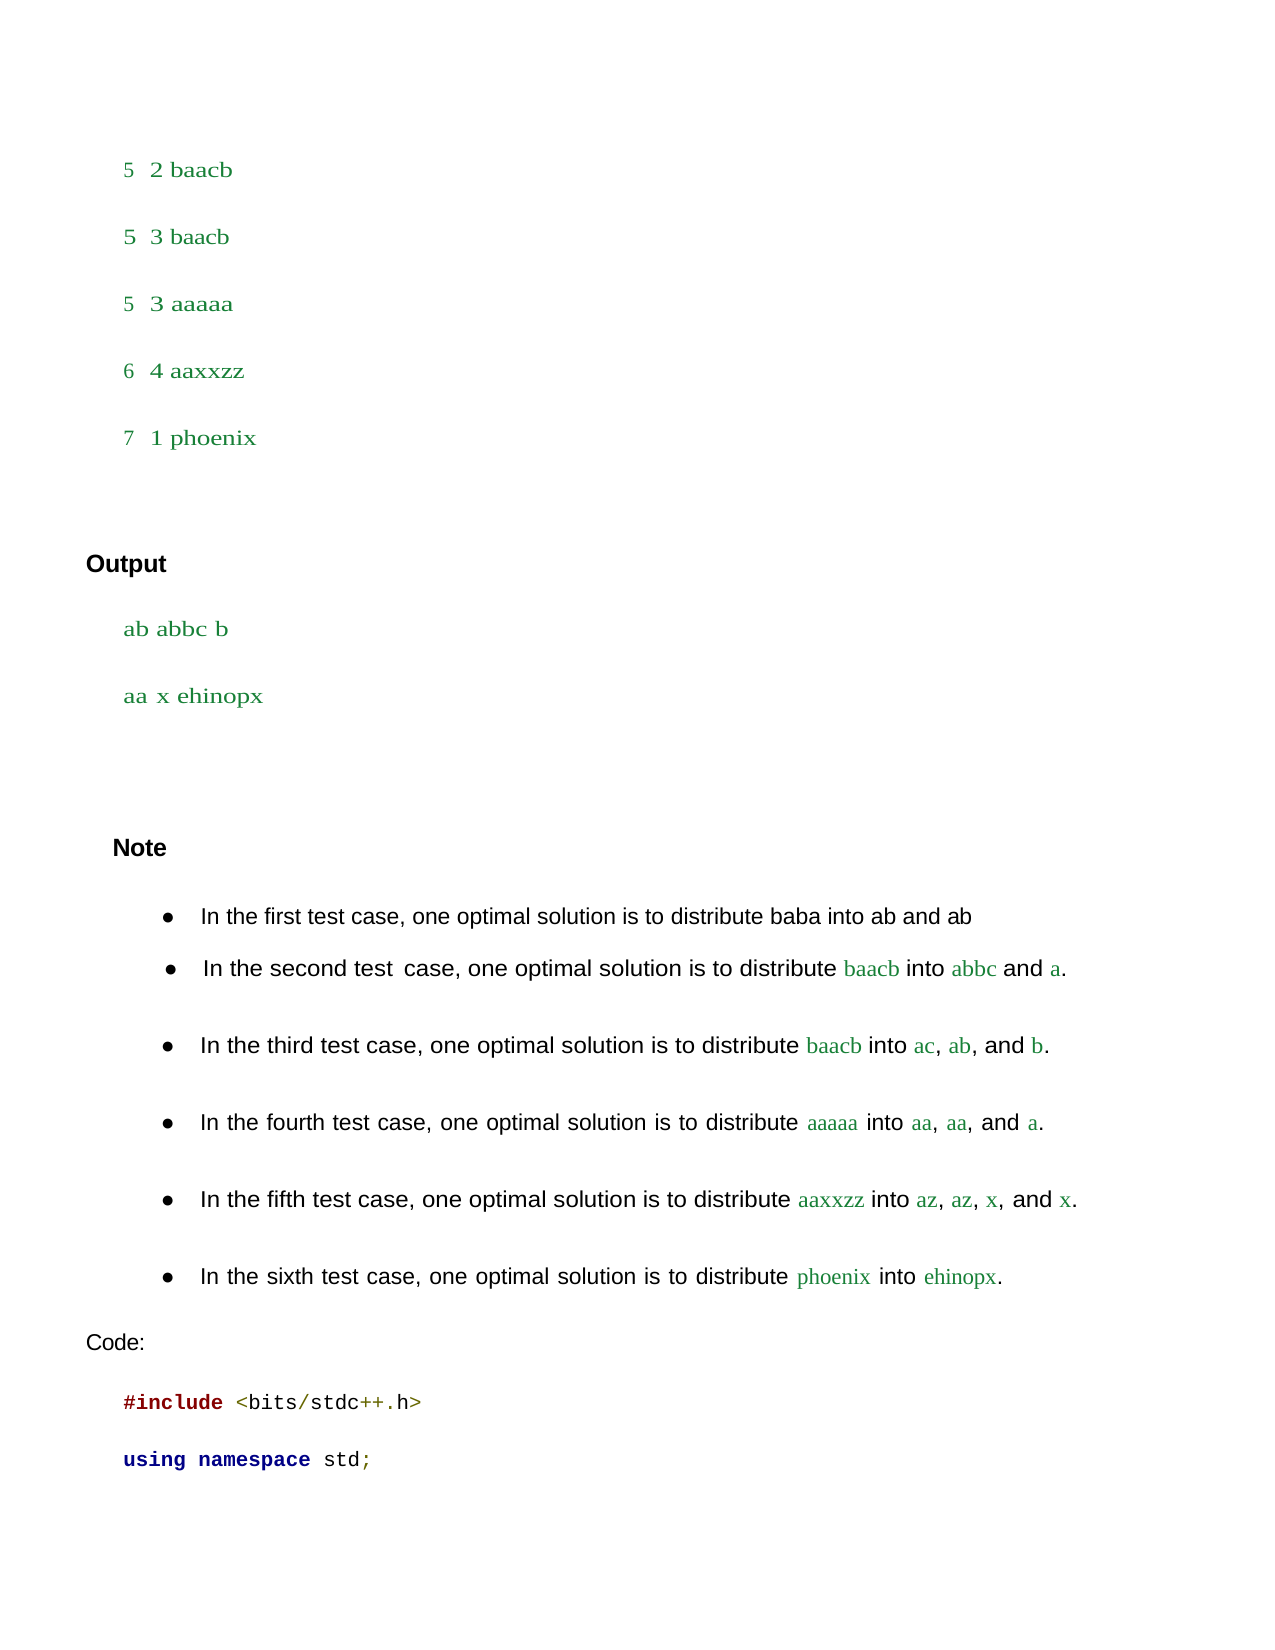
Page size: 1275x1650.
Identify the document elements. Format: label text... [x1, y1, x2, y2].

list In the first test case, one optimal solution is to distribute baba into ab and ab [161, 903, 1200, 929]
list 3 aaaaa [123, 291, 1200, 316]
list 4 aaxxzz [123, 358, 1200, 383]
list In the fifth test case, one optimal solution is to distribute aaxxzz into az, az, x, and x. [161, 1186, 1200, 1212]
subtitle Note [112, 833, 1200, 862]
text ab abbc b [123, 616, 1200, 642]
list 2 baacb [123, 157, 1200, 182]
text aa x ehinopx [123, 683, 1200, 708]
list In the second test case, one optimal solution is to distribute baacb into abbc and a. [163, 955, 1200, 982]
list In the fourth test case, one optimal solution is to distribute aaaaa into aa, aa, and a. [161, 1109, 1200, 1136]
list In the sixth test case, one optimal solution is to distribute phoenix into ehinopx. [161, 1263, 1200, 1289]
list 1 phoenix [123, 425, 1200, 450]
text using namespace std; [123, 1448, 1200, 1472]
subtitle Output [86, 549, 1200, 578]
text Code: [86, 1329, 1200, 1355]
list In the third test case, one optimal solution is to distribute baacb into ac, ab, and b. [161, 1032, 1200, 1059]
text #include <bits/stdc++.h> [123, 1392, 1200, 1415]
text 5 3 baacb [123, 224, 1200, 249]
